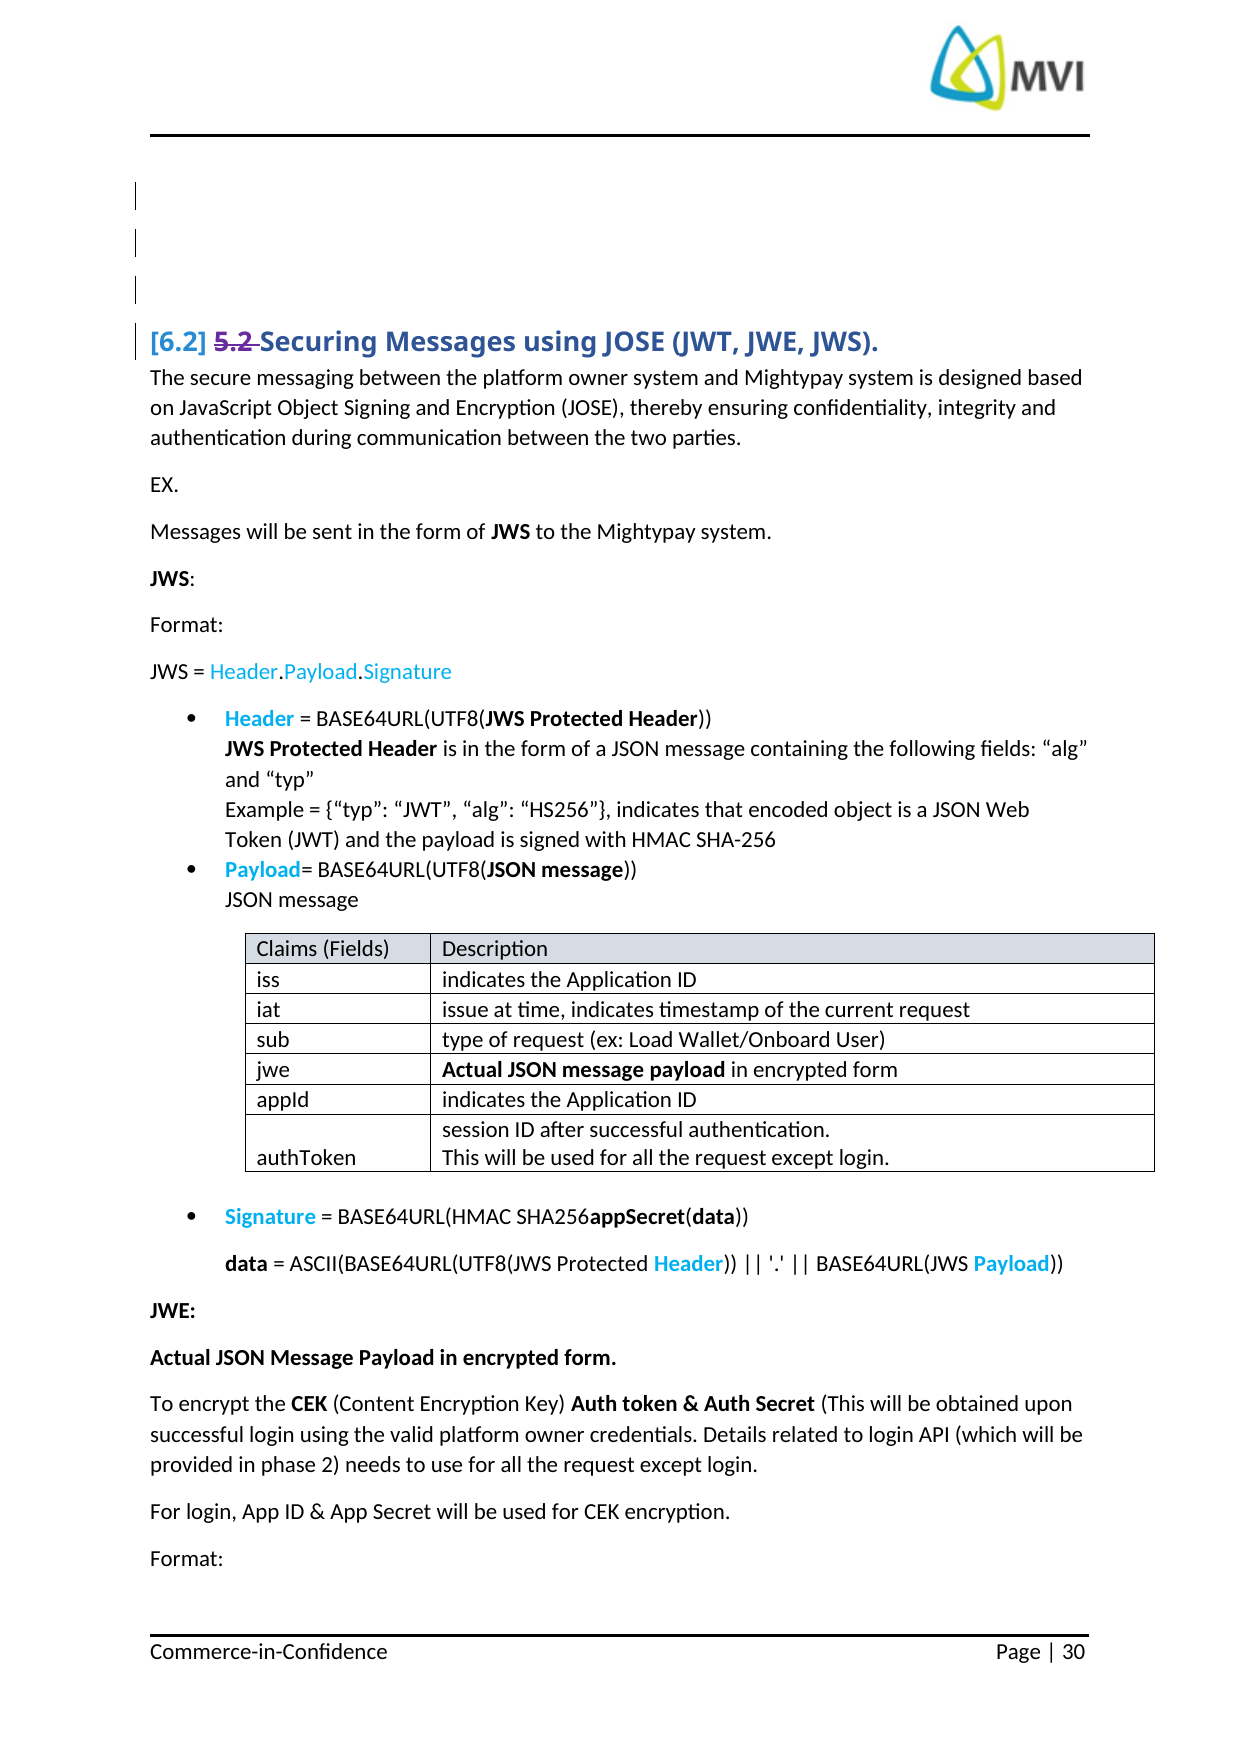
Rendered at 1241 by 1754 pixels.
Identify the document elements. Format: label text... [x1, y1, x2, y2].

table_cell jwe [246, 1054, 430, 1083]
table_cell authToken [246, 1115, 430, 1171]
text Format: [150, 611, 1090, 638]
subtitle Securing Messages using JOSE (JWT, JWE, JWS). [150, 323, 1090, 360]
text Actual JSON Message Payload in encrypted form. [150, 1343, 1090, 1371]
picture [925, 21, 1088, 112]
text JWS = Header.Payload.Signature [150, 657, 1090, 685]
list JSON message [225, 886, 1090, 913]
text The secure messaging between the platform owner system and Mightypay system is designed based on JavaScript Object Signing and Encryption (JOSE), thereby ensuring confidentiality, integrity and authentication during communication between the two parties. [150, 363, 1090, 451]
text JWS: [150, 564, 1090, 592]
table_header Claims (Fields) [246, 934, 430, 963]
text data = ASCII(BASE64URL(UTF8(JWS Protected Header)) || '.' || BASE64URL(JWS Payload)) [150, 1249, 1090, 1277]
text Format: [150, 1544, 1090, 1572]
list Example = {“typ”: “JWT”, “alg”: “HS256”}, indicates that encoded object is a JSON Web Token (JWT) and the payload is signed with HMAC SHA-256 [225, 795, 1090, 853]
table_cell sub [246, 1024, 430, 1053]
table_cell iat [246, 994, 430, 1023]
table_header Description [431, 934, 1154, 963]
table_cell Actual JSON message payload in encrypted form [431, 1054, 1154, 1083]
list Payload= BASE64URL(UTF8(JSON message)) [187, 855, 1090, 883]
table_cell session ID after successful authentication. This will be used for all the request except login. [431, 1115, 1154, 1171]
list Signature = BASE64URL(HMAC SHA256appSecret(data)) [187, 1202, 1090, 1230]
table_cell indicates the Application ID [431, 1085, 1154, 1114]
text For login, App ID & App Secret will be used for CEK encryption. [150, 1497, 1090, 1525]
table_cell iss [246, 964, 430, 993]
table_cell issue at time, indicates timestamp of the current request [431, 994, 1154, 1023]
list Header = BASE64URL(UTF8(JWS Protected Header)) [187, 704, 1090, 732]
text EX. [150, 470, 1090, 498]
text JWE: [150, 1296, 1090, 1324]
text To encrypt the CEK (Content Encryption Key) Auth token & Auth Secret (This will be obtained upon successful login using the valid platform owner credentials. Details related to login API (which will be provided in phase 2) needs to use for all the request except login. [150, 1389, 1090, 1478]
text Messages will be sent in the form of JWS to the Mightypay system. [150, 517, 1090, 545]
table_cell appId [246, 1085, 430, 1114]
list JWS Protected Header is in the form of a JSON message containing the following fields: “alg” and “typ” [225, 734, 1090, 793]
table_cell type of request (ex: Load Wallet/Onboard User) [431, 1024, 1154, 1053]
table_cell indicates the Application ID [431, 964, 1154, 993]
